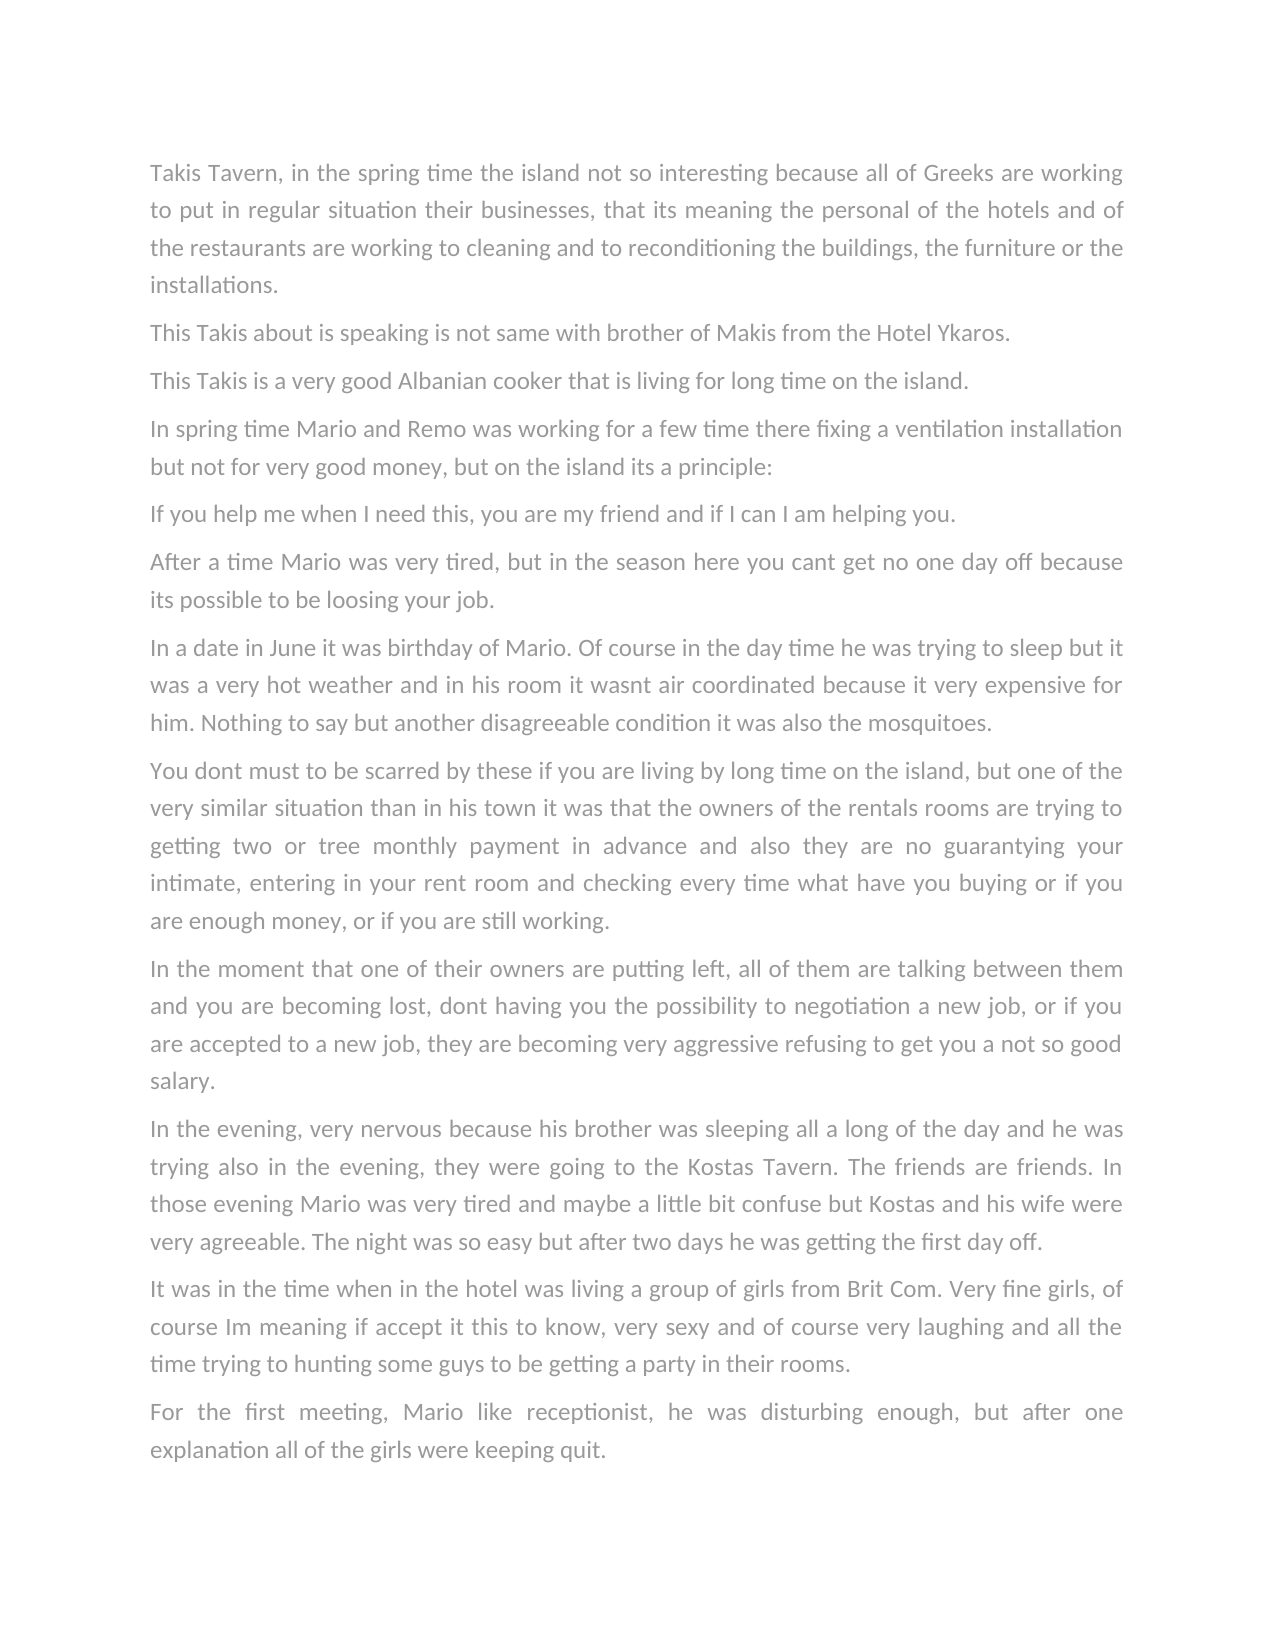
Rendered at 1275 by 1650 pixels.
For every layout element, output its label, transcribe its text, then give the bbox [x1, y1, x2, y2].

text In the moment that one of their owners are putting left, all of them are talking between them and you are becoming lost, dont having you the possibility to negotiation a new job, or if you are accepted to a new job, they are becoming very aggressive refusing to get you a not so good salary. [150, 946, 1125, 1096]
text Takis Tavern, in the spring time the island not so interesting because all of Greeks are working to put in regular situation their businesses, that its meaning the personal of the hotels and of the restaurants are working to cleaning and to reconditioning the buildings, the furniture or the installations. [150, 150, 1125, 300]
text This Takis about is speaking is not same with brother of Makis from the Hotel Ykaros. [150, 310, 1125, 348]
text In a date in June it was birthday of Mario. Of course in the day time he was trying to sleep but it was a very hot weather and in his room it wasnt air coordinated because it very expensive for him. Nothing to say but another disagreeable condition it was also the mosquitoes. [150, 625, 1125, 737]
text This Takis is a very good Albanian cooker that is living for long time on the island. [150, 358, 1125, 396]
text After a time Mario was very tired, but in the season here you cant get no one day off because its possible to be loosing your job. [150, 539, 1125, 614]
text For the first meeting, Mario like receptionist, he was disturbing enough, but after one explanation all of the girls were keeping quit. [150, 1389, 1125, 1464]
text It was in the time when in the hotel was living a group of girls from Brit Com. Very fine girls, of course Im meaning if accept it this to know, very sexy and of course very laughing and all the time trying to hunting some guys to be getting a party in their rooms. [150, 1267, 1125, 1379]
text In spring time Mario and Remo was working for a few time there fixing a ventilation installation but not for very good money, but on the island its a principle: [150, 406, 1125, 481]
text In the evening, very nervous because his brother was sleeping all a long of the day and he was trying also in the evening, they were going to the Kostas Tavern. The friends are friends. In those evening Mario was very tired and maybe a little bit confuse but Kostas and his wife were very agreeable. The night was so easy but after two days he was getting the first day off. [150, 1106, 1125, 1256]
text If you help me when I need this, you are my friend and if I can I am helping you. [150, 492, 1125, 529]
text You dont must to be scarred by these if you are living by long time on the island, but one of the very similar situation than in his town it was that the owners of the rentals rooms are trying to getting two or tree monthly payment in advance and also they are no guarantying your intimate, entering in your rent room and checking every time what have you buying or if you are enough money, or if you are still working. [150, 748, 1125, 935]
